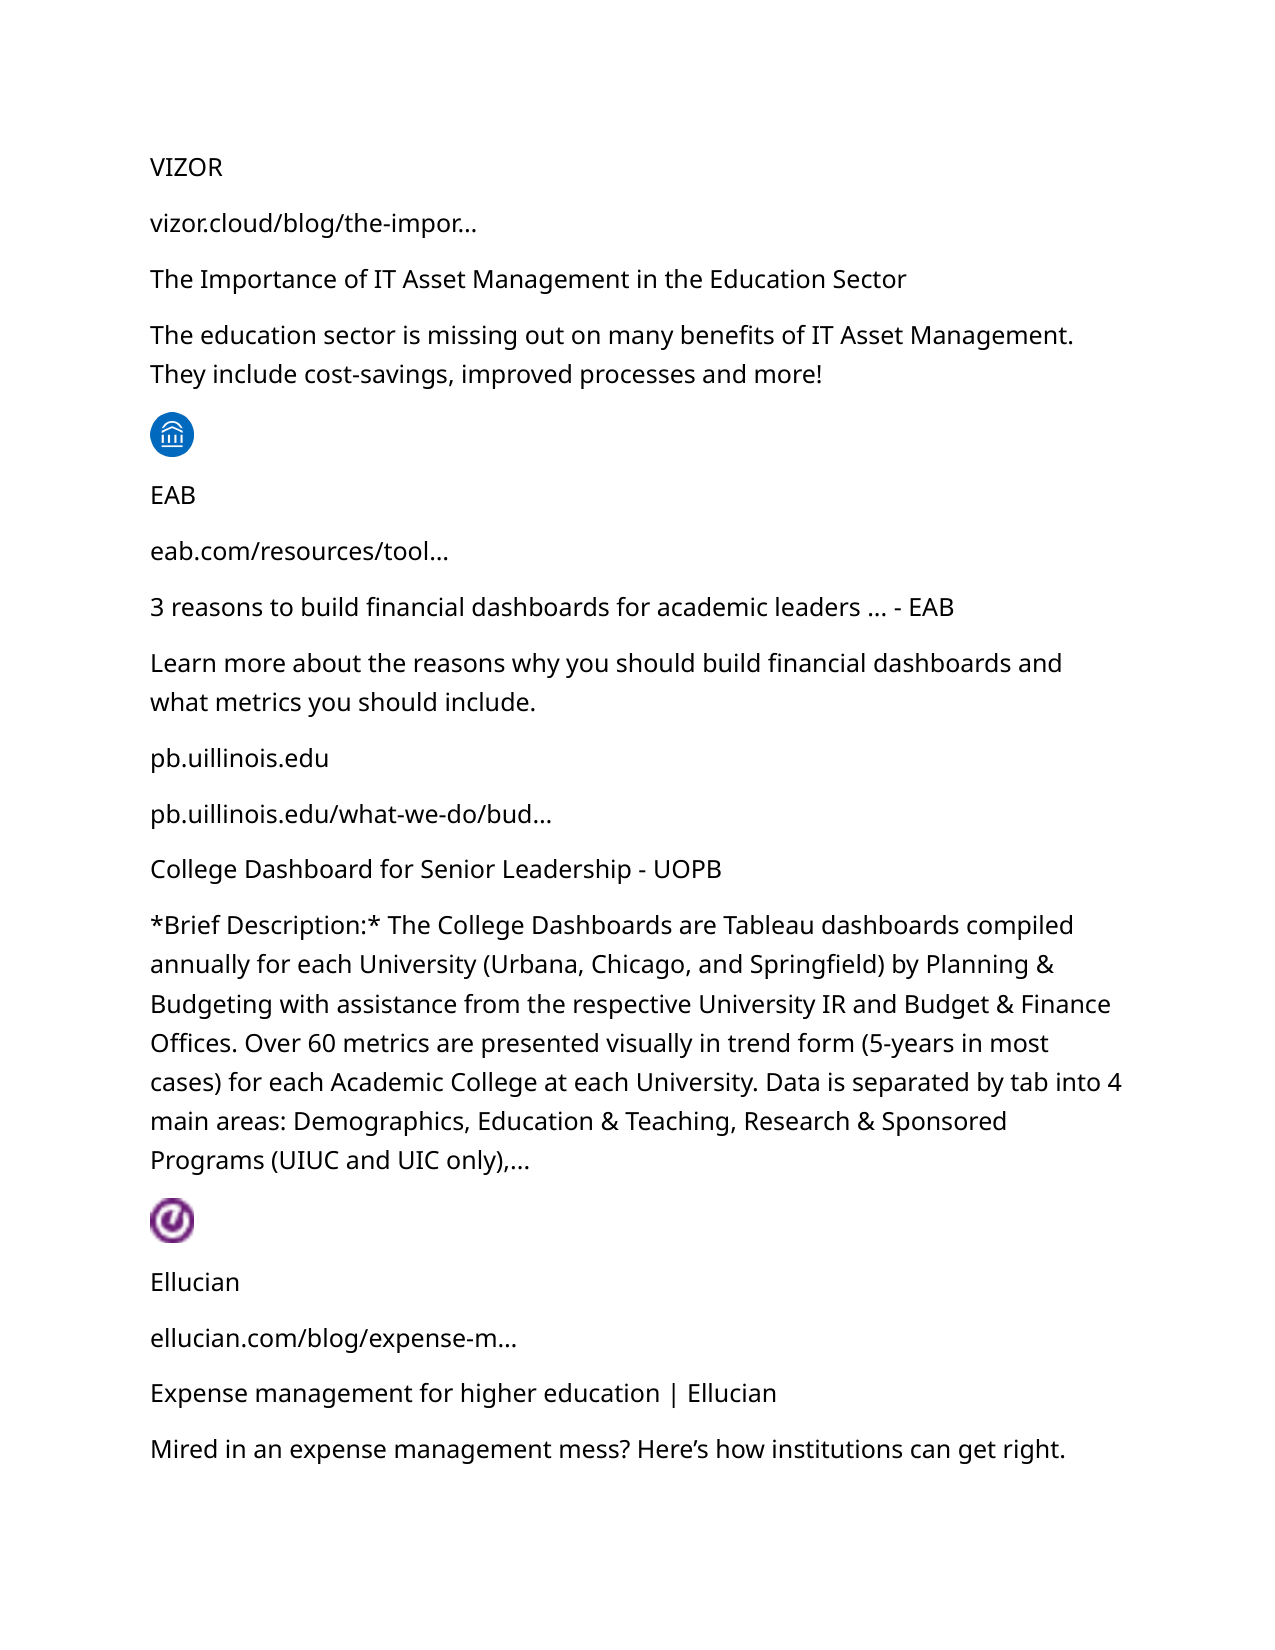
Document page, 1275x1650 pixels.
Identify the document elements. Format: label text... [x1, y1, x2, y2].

text pb.uillinois.edu/what-we-do/bud… [150, 796, 1125, 830]
text College Dashboard for Senior Leadership - UOPB [150, 852, 1125, 886]
text Ellucian [150, 1264, 1125, 1298]
text The education sector is missing out on many benefits of IT Asset Management. They include cost-savings, improved processes and more! [150, 317, 1125, 391]
text ellucian.com/blog/expense-m… [150, 1320, 1125, 1354]
picture [150, 412, 194, 457]
text The Importance of IT Asset Management in the Education Sector [150, 262, 1125, 296]
text VIZOR [150, 150, 1125, 184]
picture [150, 1198, 194, 1243]
text EAB [150, 478, 1125, 512]
text pb.uillinois.edu [150, 741, 1125, 774]
text Mired in an expense management mess? Here’s how institutions can get right. [150, 1432, 1125, 1466]
text *Brief Description:* The College Dashboards are Tableau dashboards compiled annually for each University (Urbana, Chicago, and Springfield) by Planning & Budgeting with assistance from the respective University IR and Budget & Finance Offices. Over 60 metrics are presented visually in trend form (5-years in most cases) for each Academic College at each University. Data is separated by tab into 4 main areas: Demographics, Education & Teaching, Research & Sponsored Programs (UIUC and UIC only),... [150, 908, 1125, 1177]
text 3 reasons to build financial dashboards for academic leaders ... - EAB [150, 590, 1125, 624]
text Learn more about the reasons why you should build financial dashboards and what metrics you should include. [150, 646, 1125, 719]
text vizor.cloud/blog/the-impor… [150, 206, 1125, 240]
text Expense management for higher education | Ellucian [150, 1376, 1125, 1410]
text eab.com/resources/tool… [150, 534, 1125, 568]
